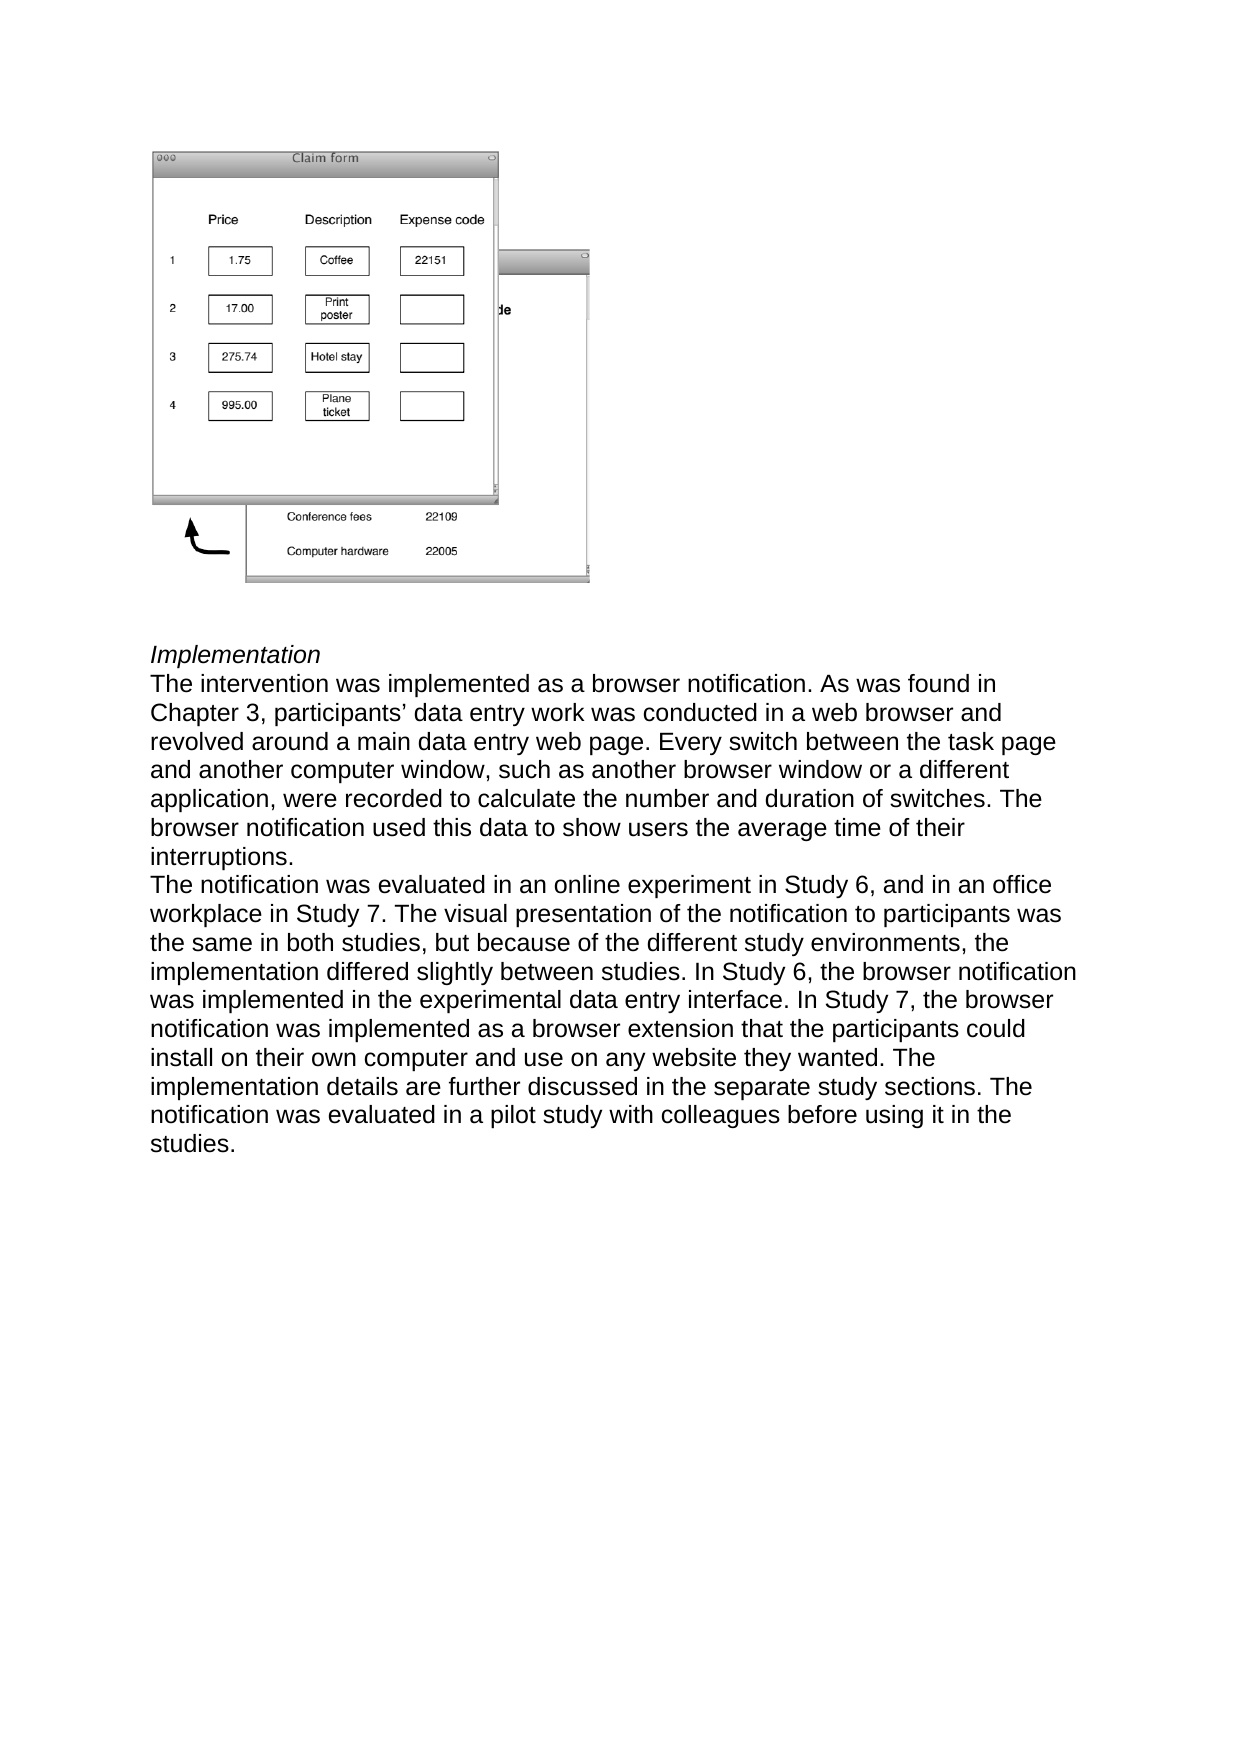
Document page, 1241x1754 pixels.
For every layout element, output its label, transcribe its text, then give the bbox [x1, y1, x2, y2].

text The intervention was implemented as a browser notification. As was found in Chapter 3, participants’ data entry work was conducted in a web browser and revolved around a main data entry web page. Every switch between the task page and another computer window, such as another browser window or a different application, were recorded to calculate the number and duration of switches. The browser notification used this data to show users the average time of their interruptions. [150, 669, 1090, 871]
text Implementation [150, 641, 1090, 669]
text The notification was evaluated in an online experiment in Study 6, and in an office workplace in Study 7. The visual presentation of the notification to participants was the same in both studies, but because of the different study environments, the implementation differed slightly between studies. In Study 6, the browser notification was implemented in the experimental data entry interface. In Study 7, the browser notification was implemented as a browser extension that the participants could install on their own computer and use on any website they wanted. The implementation details are further discussed in the separate study sections. The notification was evaluated in a pilot study with colleagues before using it in the studies. [150, 871, 1090, 1158]
